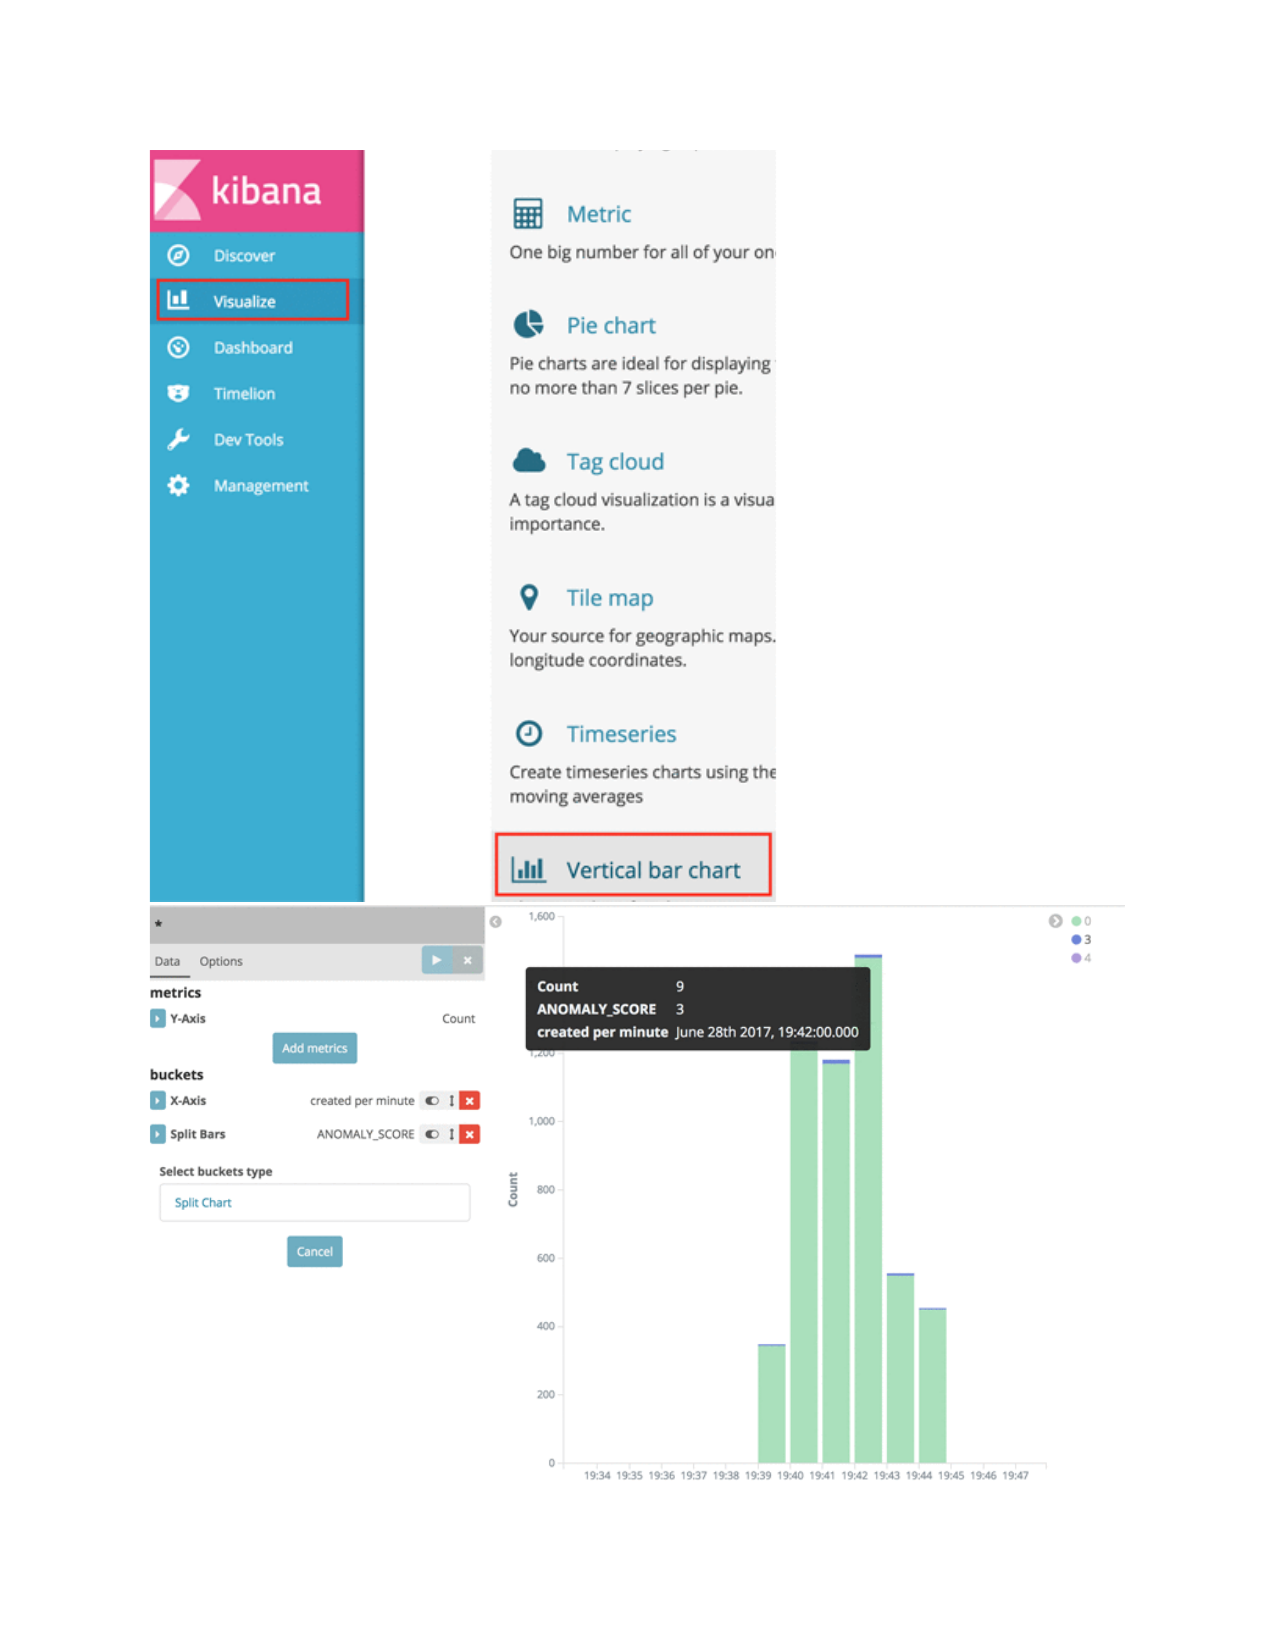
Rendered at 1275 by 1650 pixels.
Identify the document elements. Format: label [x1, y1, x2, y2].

picture [149, 150, 777, 902]
picture [149, 905, 1125, 1493]
